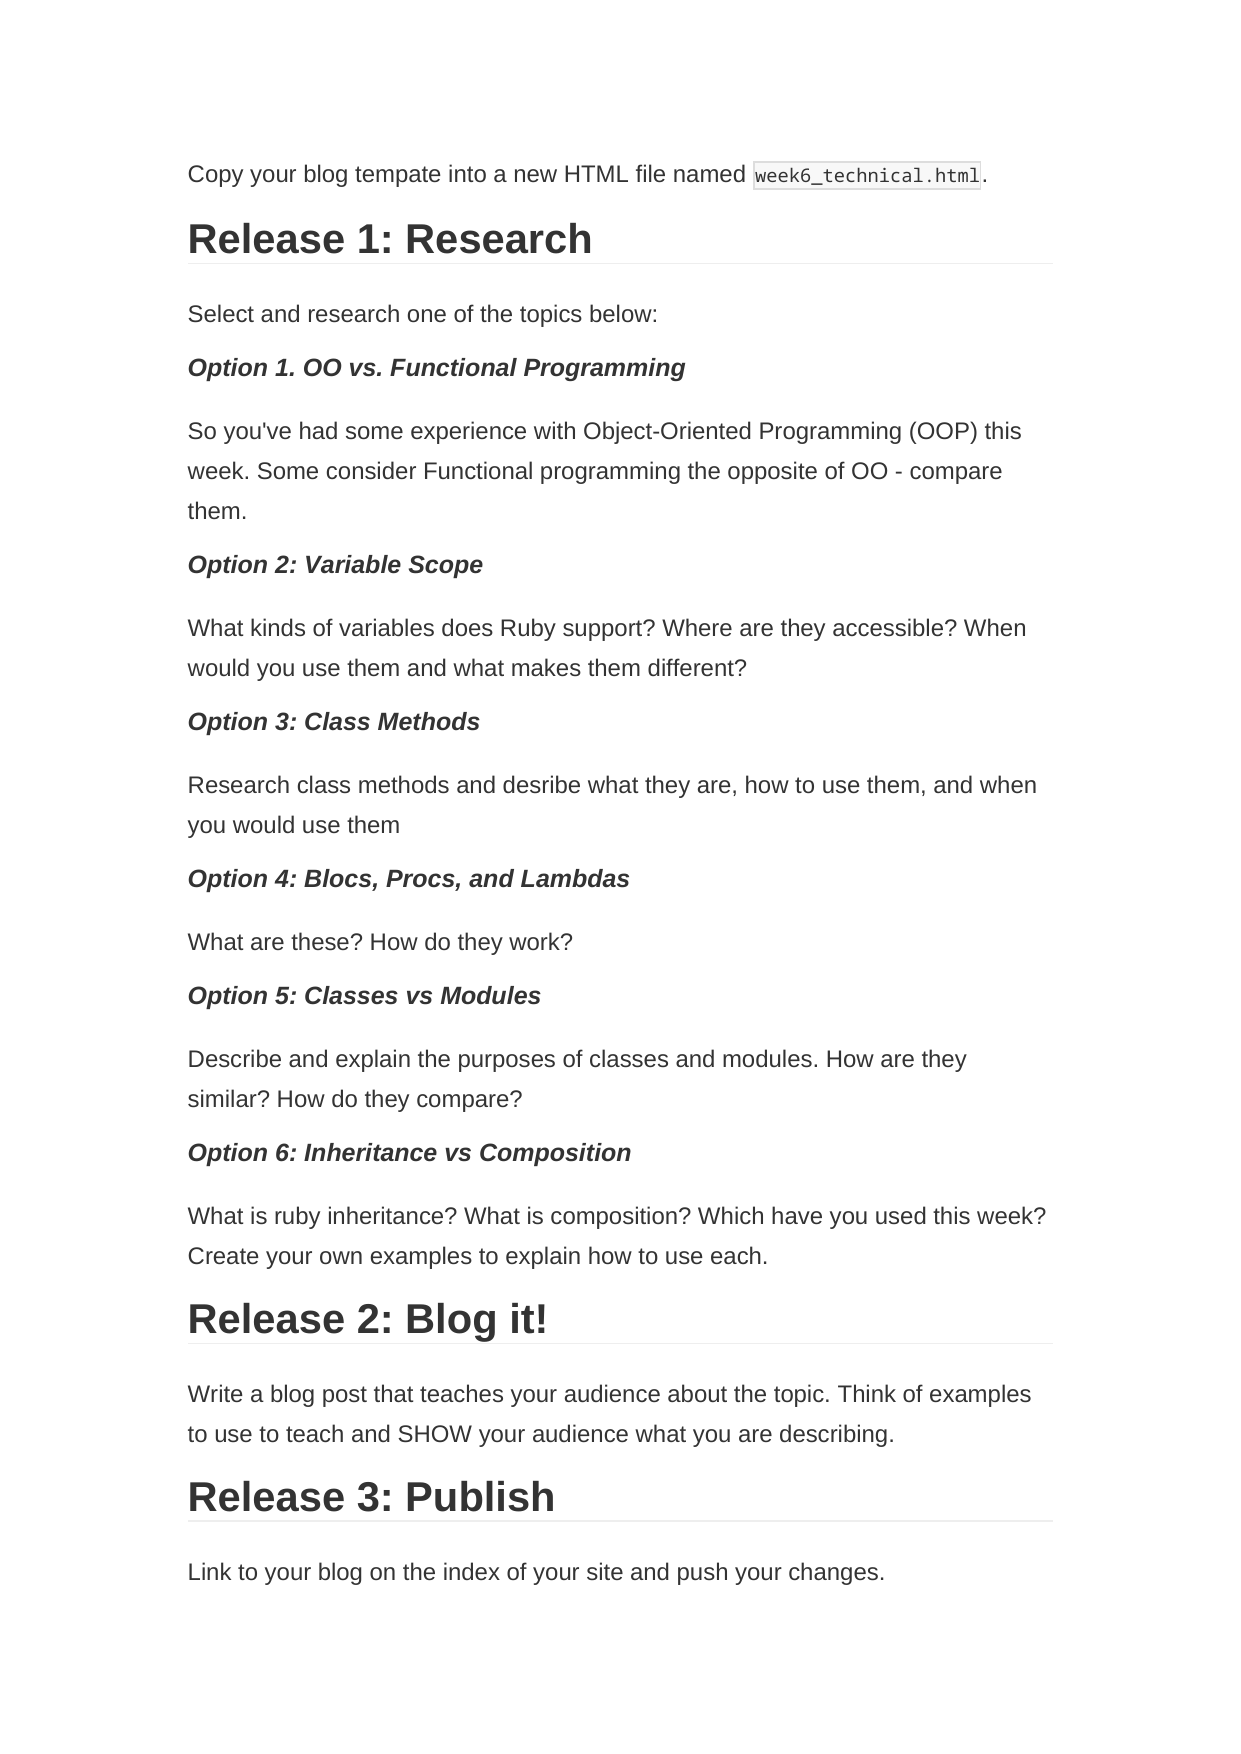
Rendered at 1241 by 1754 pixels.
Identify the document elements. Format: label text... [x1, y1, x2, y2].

text Research class methods and desribe what they are, how to use them, and when you would use them [187, 759, 1053, 838]
subtitle Release 1: Research [187, 215, 1053, 264]
subtitle Option 6: Inheritance vs Composition [187, 1138, 1053, 1166]
text Write a blog post that teaches your audience about the topic. Think of examples to use to teach and SHOW your audience what you are describing. [187, 1367, 1053, 1447]
subtitle Release 3: Publish [187, 1472, 1053, 1522]
text Copy your blog tempate into a new HTML file named week6_technical.html. [187, 150, 1053, 190]
text Select and research one of the topics below: [187, 288, 1053, 328]
subtitle Option 5: Classes vs Modules [187, 981, 1053, 1009]
text Describe and explain the purposes of classes and modules. How are they similar? How do they compare? [187, 1033, 1053, 1113]
subtitle Release 2: Blog it! [187, 1294, 1053, 1344]
text What are these? How do they work? [187, 916, 1053, 956]
text Link to your blog on the index of your site and push your changes. [187, 1545, 1053, 1585]
subtitle Option 1. OO vs. Functional Programming [187, 353, 1053, 381]
text What is ruby inheritance? What is composition? Which have you used this week? Create your own examples to explain how to use each. [187, 1190, 1053, 1269]
subtitle Option 2: Variable Scope [187, 549, 1053, 578]
text What kinds of variables does Ruby support? Where are they accessible? When would you use them and what makes them different? [187, 602, 1053, 682]
subtitle Option 3: Class Methods [187, 707, 1053, 735]
text So you've had some experience with Object-Oriented Programming (OOP) this week. Some consider Functional programming the opposite of OO - compare them. [187, 405, 1053, 524]
subtitle Option 4: Blocs, Procs, and Lambdas [187, 863, 1053, 892]
